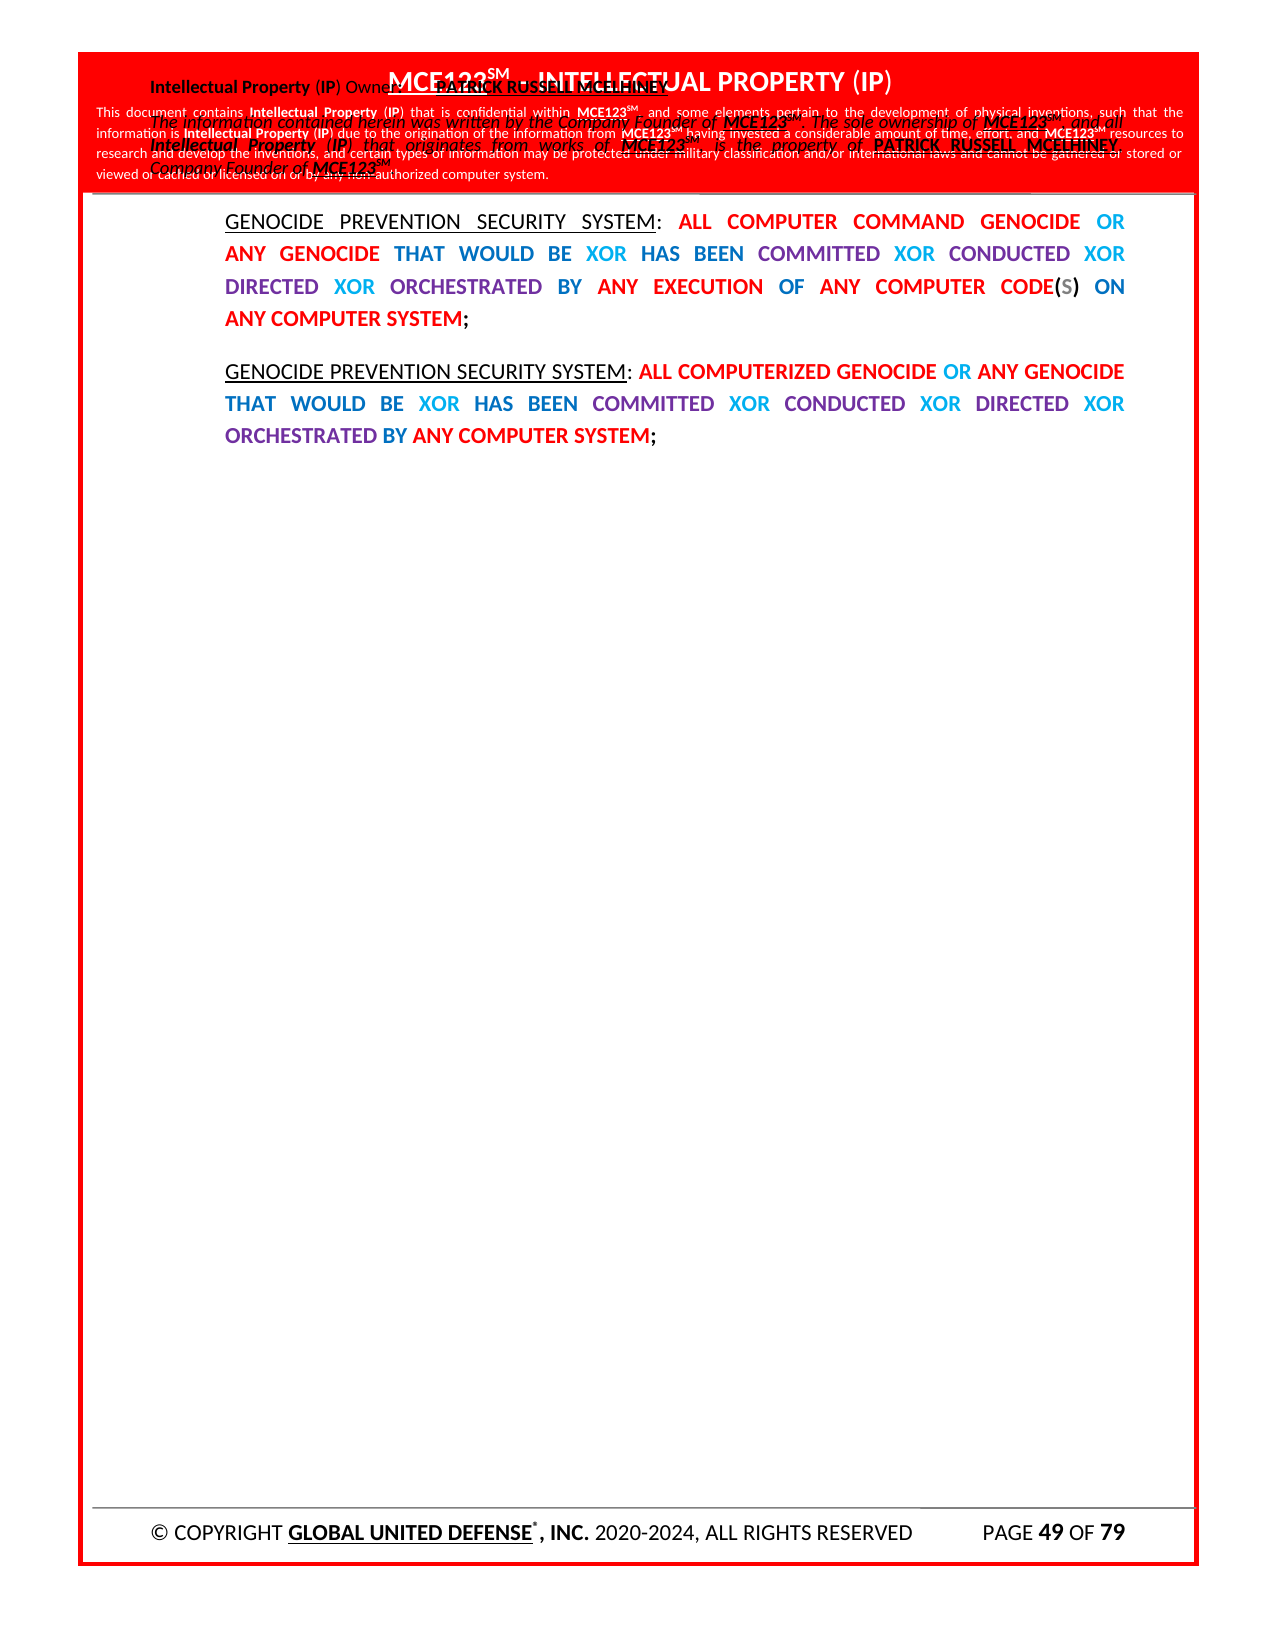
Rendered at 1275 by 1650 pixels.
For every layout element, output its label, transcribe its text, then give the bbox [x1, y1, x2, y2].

text GENOCIDE PREVENTION SECURITY SYSTEM: ALL COMPUTER COMMAND GENOCIDE OR ANY GENOCIDE THAT WOULD BE XOR HAS BEEN COMMITTED XOR CONDUCTED XOR DIRECTED XOR ORCHESTRATED BY ANY EXECUTION OF ANY COMPUTER CODE(S) ON ANY COMPUTER SYSTEM; [225, 207, 1125, 332]
text GENOCIDE PREVENTION SECURITY SYSTEM: ALL COMPUTERIZED GENOCIDE OR ANY GENOCIDE THAT WOULD BE XOR HAS BEEN COMMITTED XOR CONDUCTED XOR DIRECTED XOR ORCHESTRATED BY ANY COMPUTER SYSTEM; [225, 357, 1125, 449]
